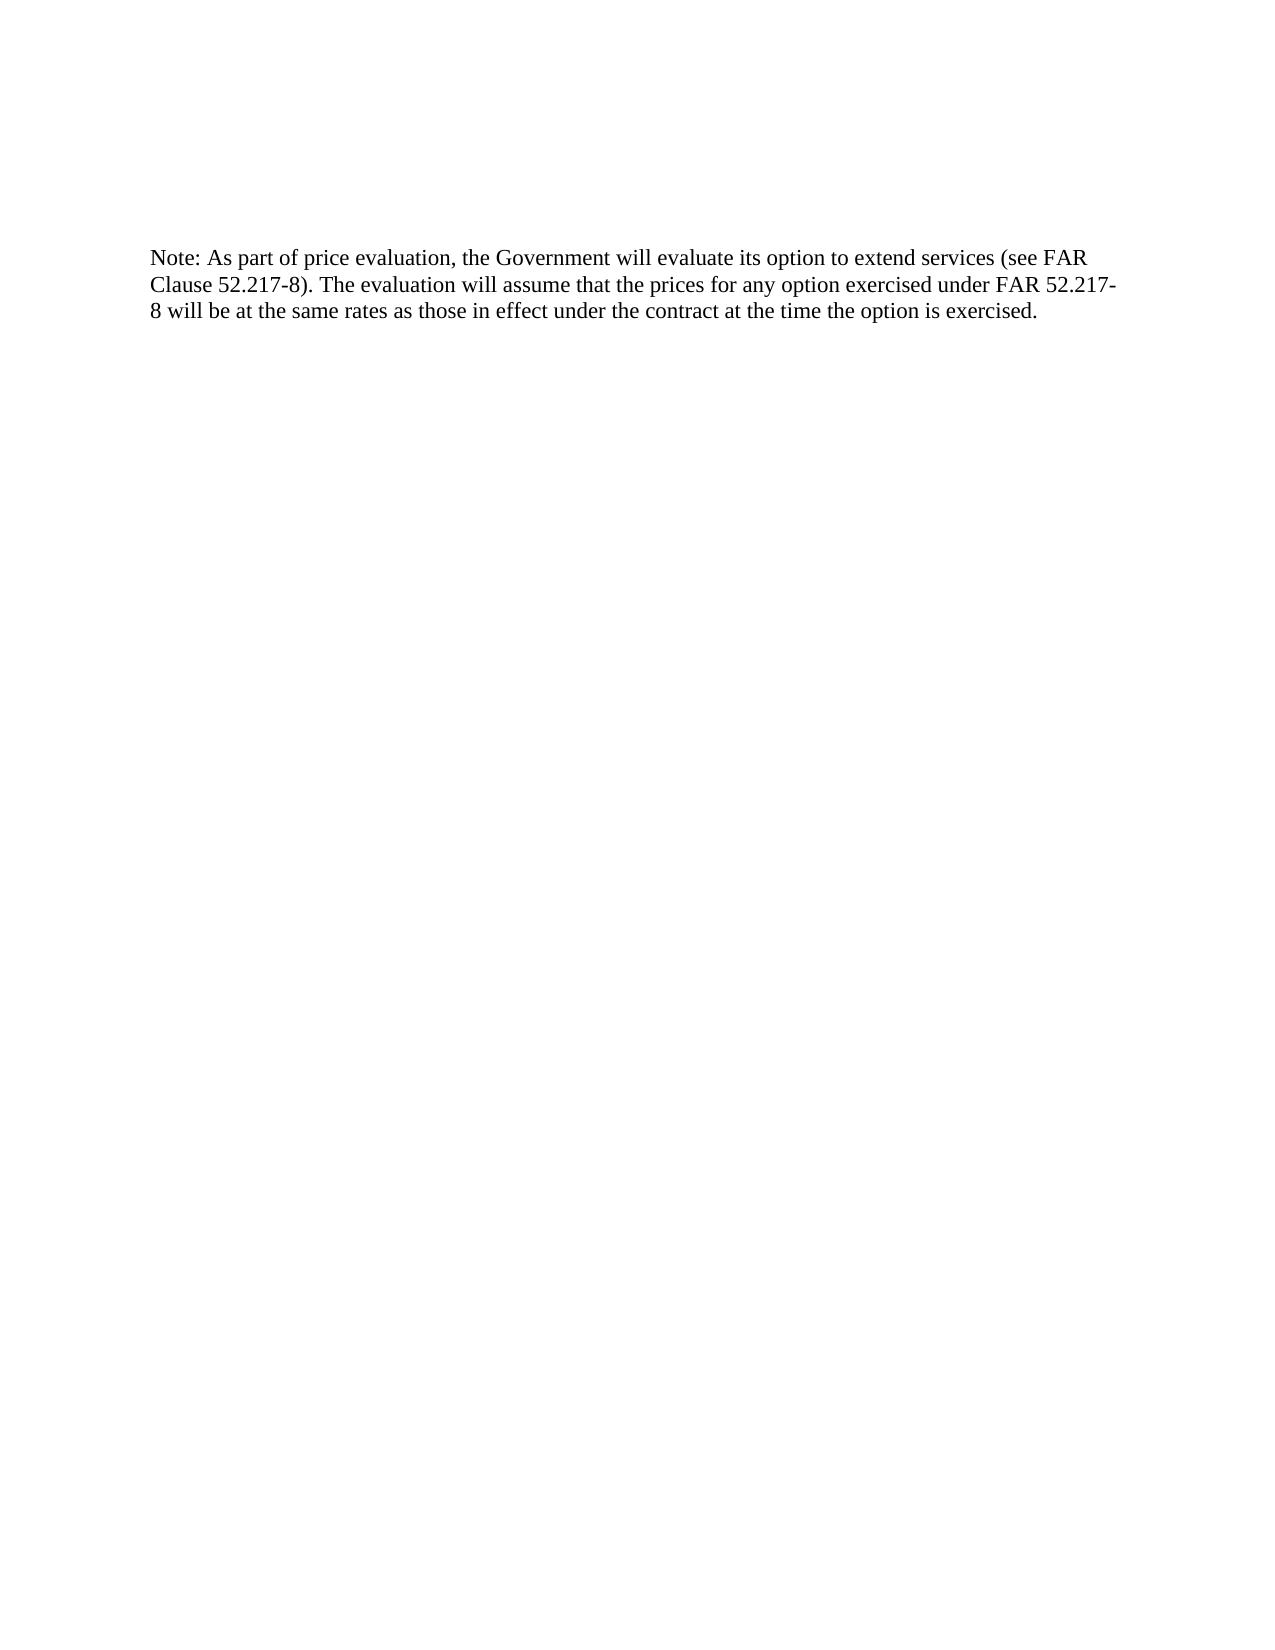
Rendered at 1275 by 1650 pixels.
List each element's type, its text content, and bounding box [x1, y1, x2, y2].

text Note: As part of price evaluation, the Government will evaluate its option to extend services (see FAR Clause 52.217-8). The evaluation will assume that the prices for any option exercised under FAR 52.217-8 will be at the same rates as those in effect under the contract at the time the option is exercised. [150, 244, 1125, 323]
